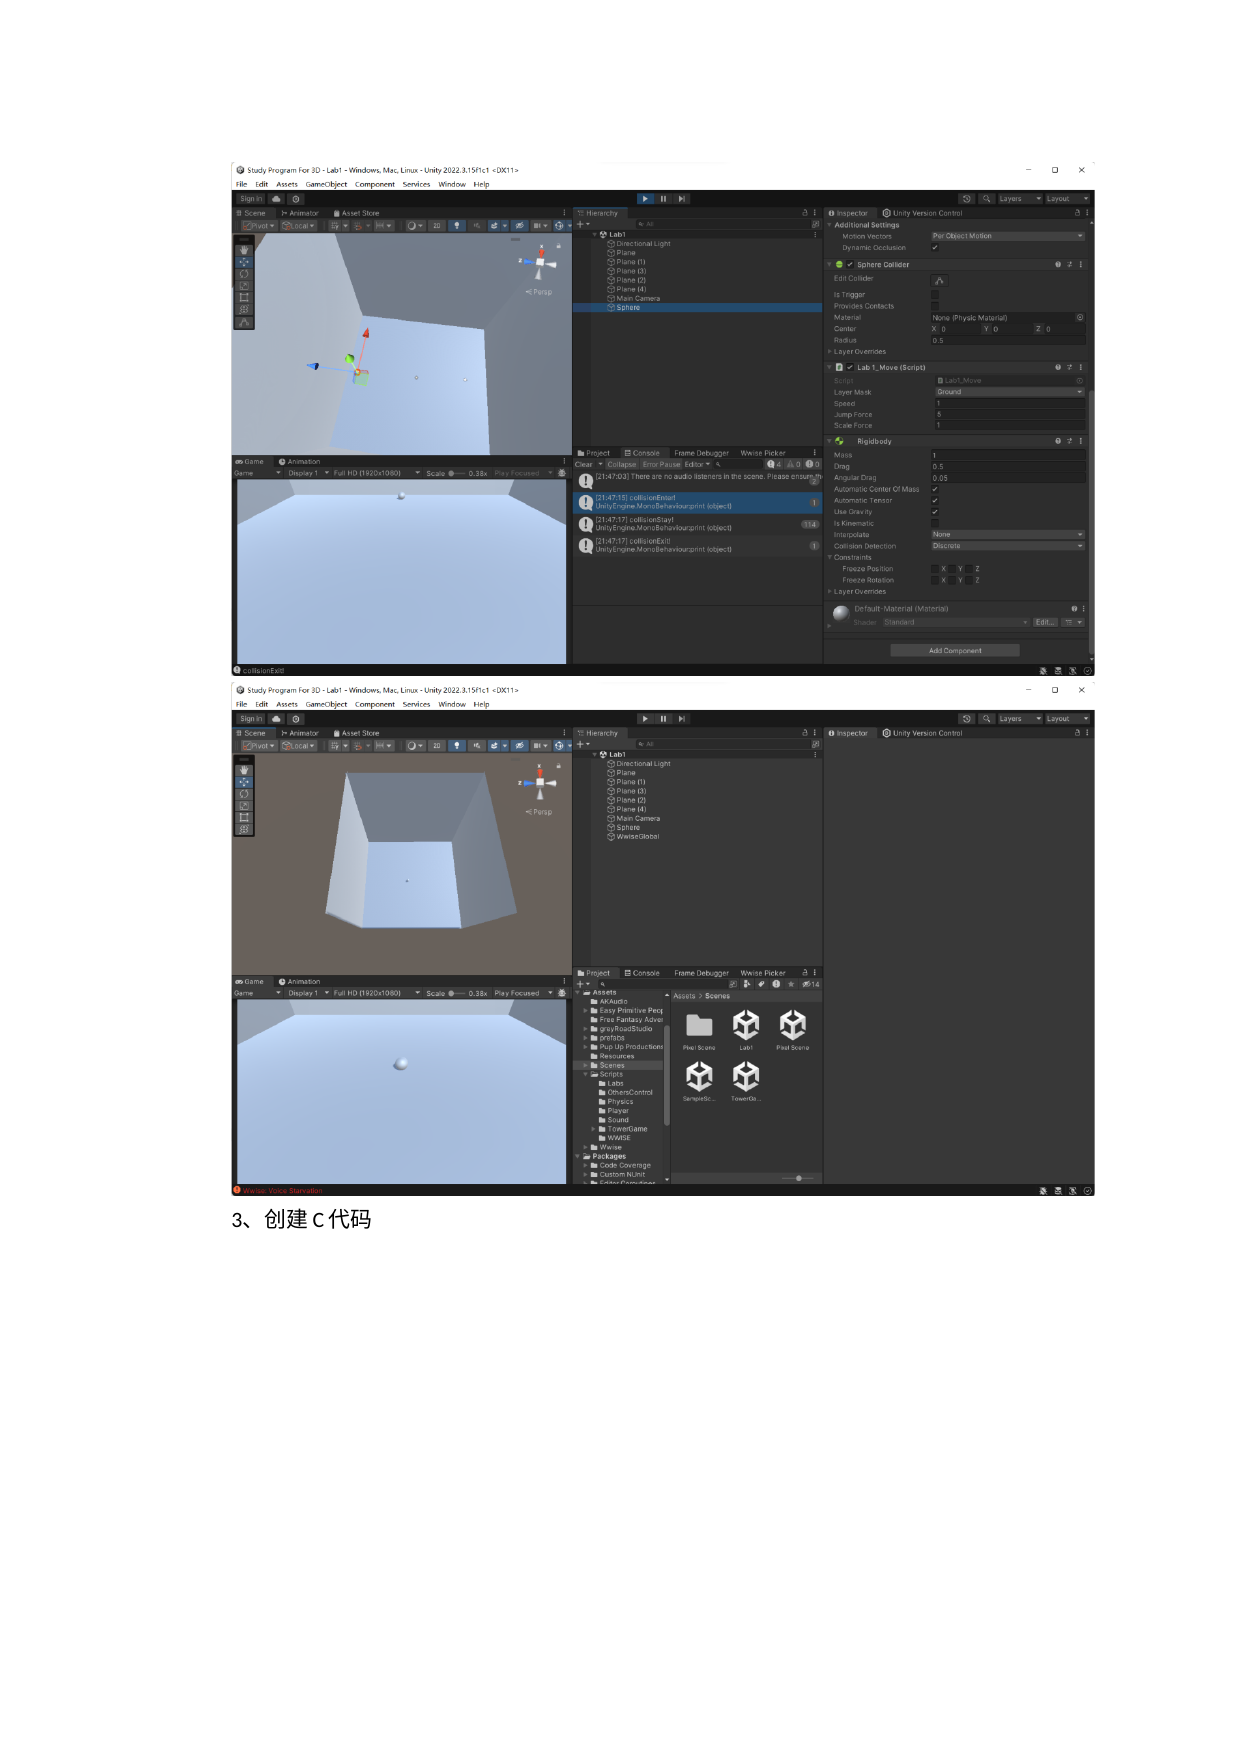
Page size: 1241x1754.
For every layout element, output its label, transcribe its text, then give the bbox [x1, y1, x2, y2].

picture [231, 162, 1095, 676]
list 创建C代码 [231, 1202, 1053, 1234]
picture [231, 682, 1095, 1196]
